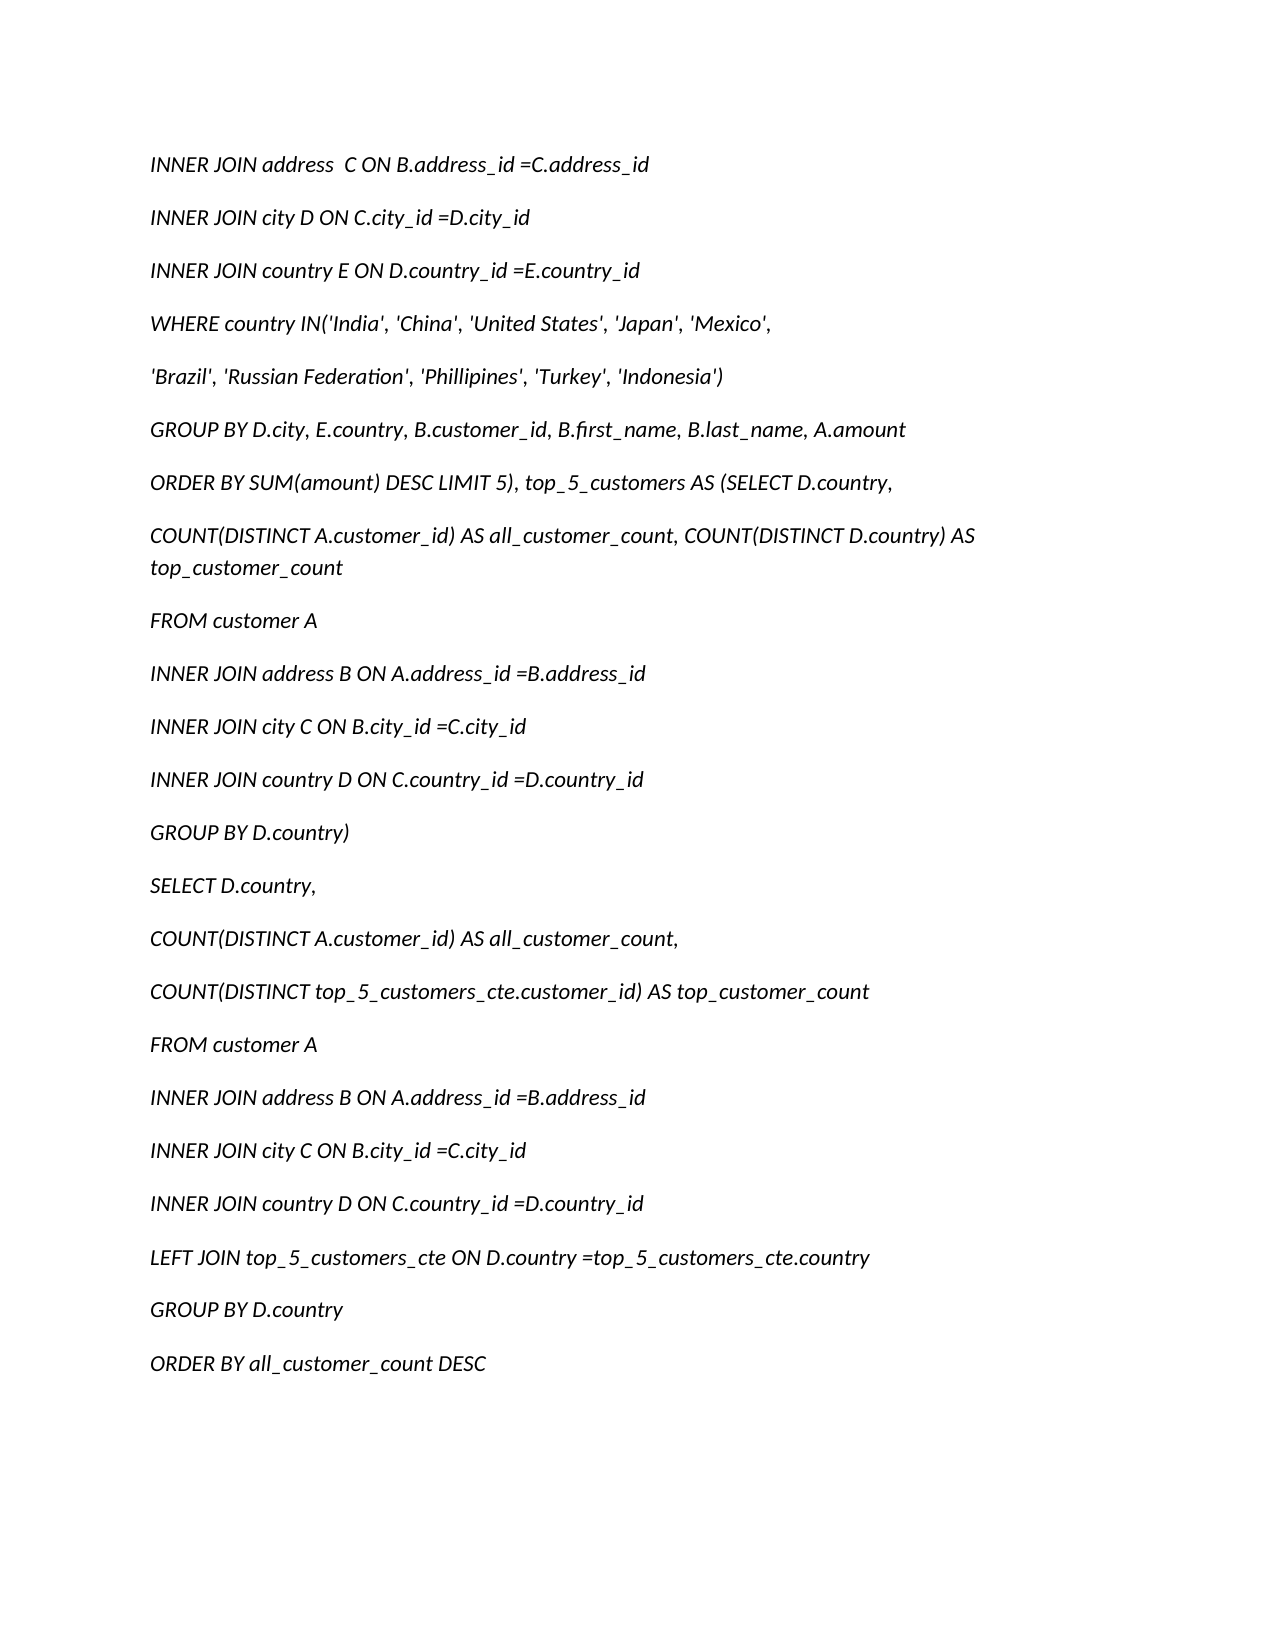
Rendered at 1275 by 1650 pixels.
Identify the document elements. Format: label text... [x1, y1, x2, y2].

text 'Brazil', 'Russian Federation', 'Phillipines', 'Turkey', 'Indonesia') [150, 362, 1125, 390]
text FROM customer A [150, 1031, 1125, 1058]
text COUNT(DISTINCT A.customer_id) AS all_customer_count, [150, 924, 1125, 952]
text INNER JOIN country D ON C.country_id =D.country_id [150, 765, 1125, 793]
text INNER JOIN country D ON C.country_id =D.country_id [150, 1189, 1125, 1218]
text INNER JOIN address B ON A.address_id =B.address_id [150, 1083, 1125, 1112]
text INNER JOIN address C ON B.address_id =C.address_id [150, 150, 1125, 178]
text GROUP BY D.country [150, 1296, 1125, 1324]
text INNER JOIN city C ON B.city_id =C.city_id [150, 1137, 1125, 1164]
text FROM customer A [150, 606, 1125, 634]
text INNER JOIN address B ON A.address_id =B.address_id [150, 659, 1125, 687]
text INNER JOIN country E ON D.country_id =E.country_id [150, 256, 1125, 284]
text INNER JOIN city C ON B.city_id =C.city_id [150, 712, 1125, 740]
text COUNT(DISTINCT top_5_customers_cte.customer_id) AS top_customer_count [150, 977, 1125, 1006]
text GROUP BY D.city, E.country, B.customer_id, B.first_name, B.last_name, A.amount [150, 415, 1125, 443]
text GROUP BY D.country) [150, 818, 1125, 846]
text SELECT D.country, [150, 871, 1125, 899]
text WHERE country IN('India', 'China', 'United States', 'Japan', 'Mexico', [150, 309, 1125, 337]
text ORDER BY all_customer_count DESC [150, 1349, 1125, 1377]
text LEFT JOIN top_5_customers_cte ON D.country =top_5_customers_cte.country [150, 1243, 1125, 1271]
text INNER JOIN city D ON C.city_id =D.city_id [150, 203, 1125, 231]
text COUNT(DISTINCT A.customer_id) AS all_customer_count, COUNT(DISTINCT D.country) AS top_customer_count [150, 521, 1125, 581]
text ORDER BY SUM(amount) DESC LIMIT 5), top_5_customers AS (SELECT D.country, [150, 468, 1125, 496]
